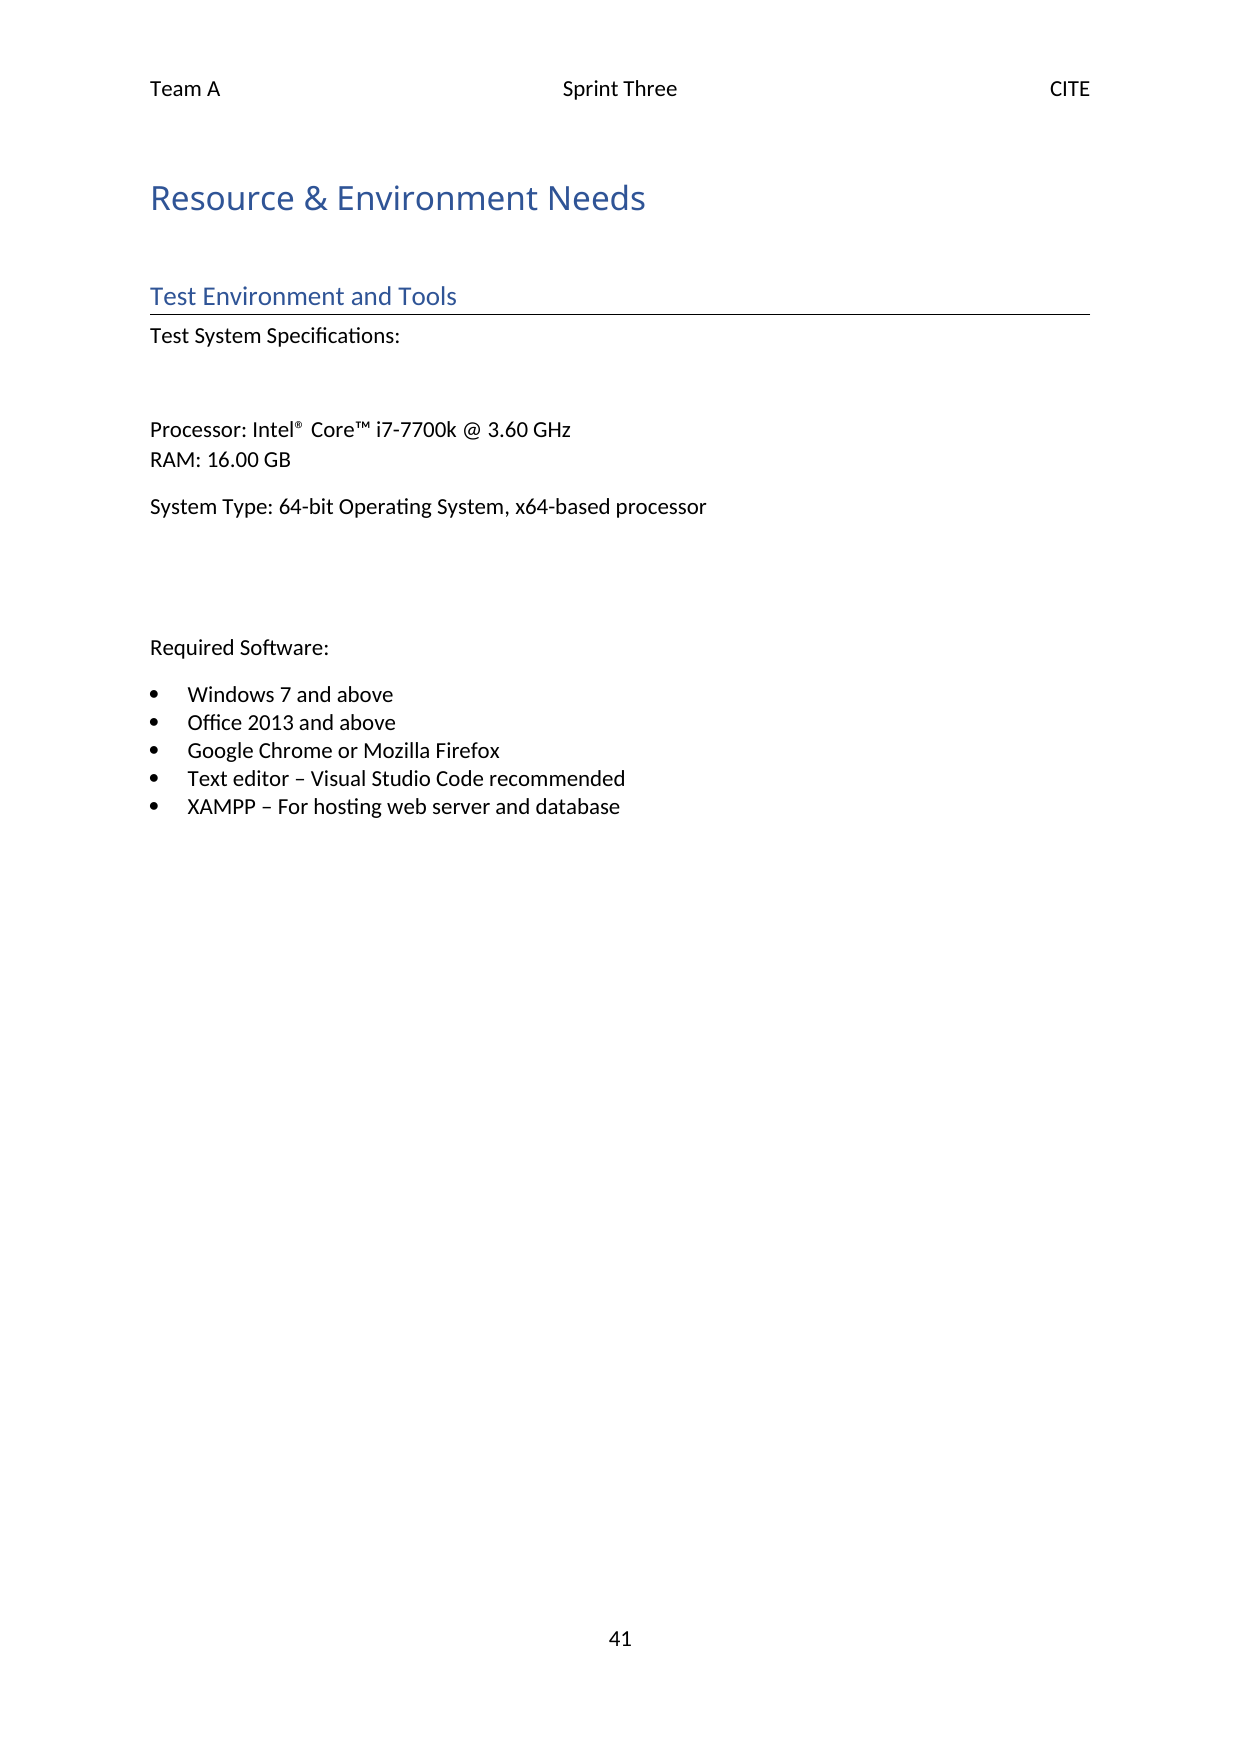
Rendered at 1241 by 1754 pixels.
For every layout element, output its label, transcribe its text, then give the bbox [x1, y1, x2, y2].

list Text editor – Visual Studio Code recommended [150, 764, 1090, 792]
list Office 2013 and above [150, 708, 1090, 736]
text Required Software: [150, 633, 1090, 661]
list Google Chrome or Mozilla Firefox [150, 736, 1090, 764]
subtitle Resource & Environment Needs [150, 175, 1090, 220]
list Windows 7 and above [150, 680, 1090, 708]
text Test System Specifications: [150, 322, 1090, 349]
subtitle Test Environment and Tools [150, 279, 1090, 314]
text Processor: Intel® Core™ i7-7700k @ 3.60 GHz RAM: 16.00 GB [150, 415, 1090, 473]
text System Type: 64-bit Operating System, x64-based processor [150, 492, 1090, 520]
list XAMPP – For hosting web server and database [150, 792, 1090, 820]
